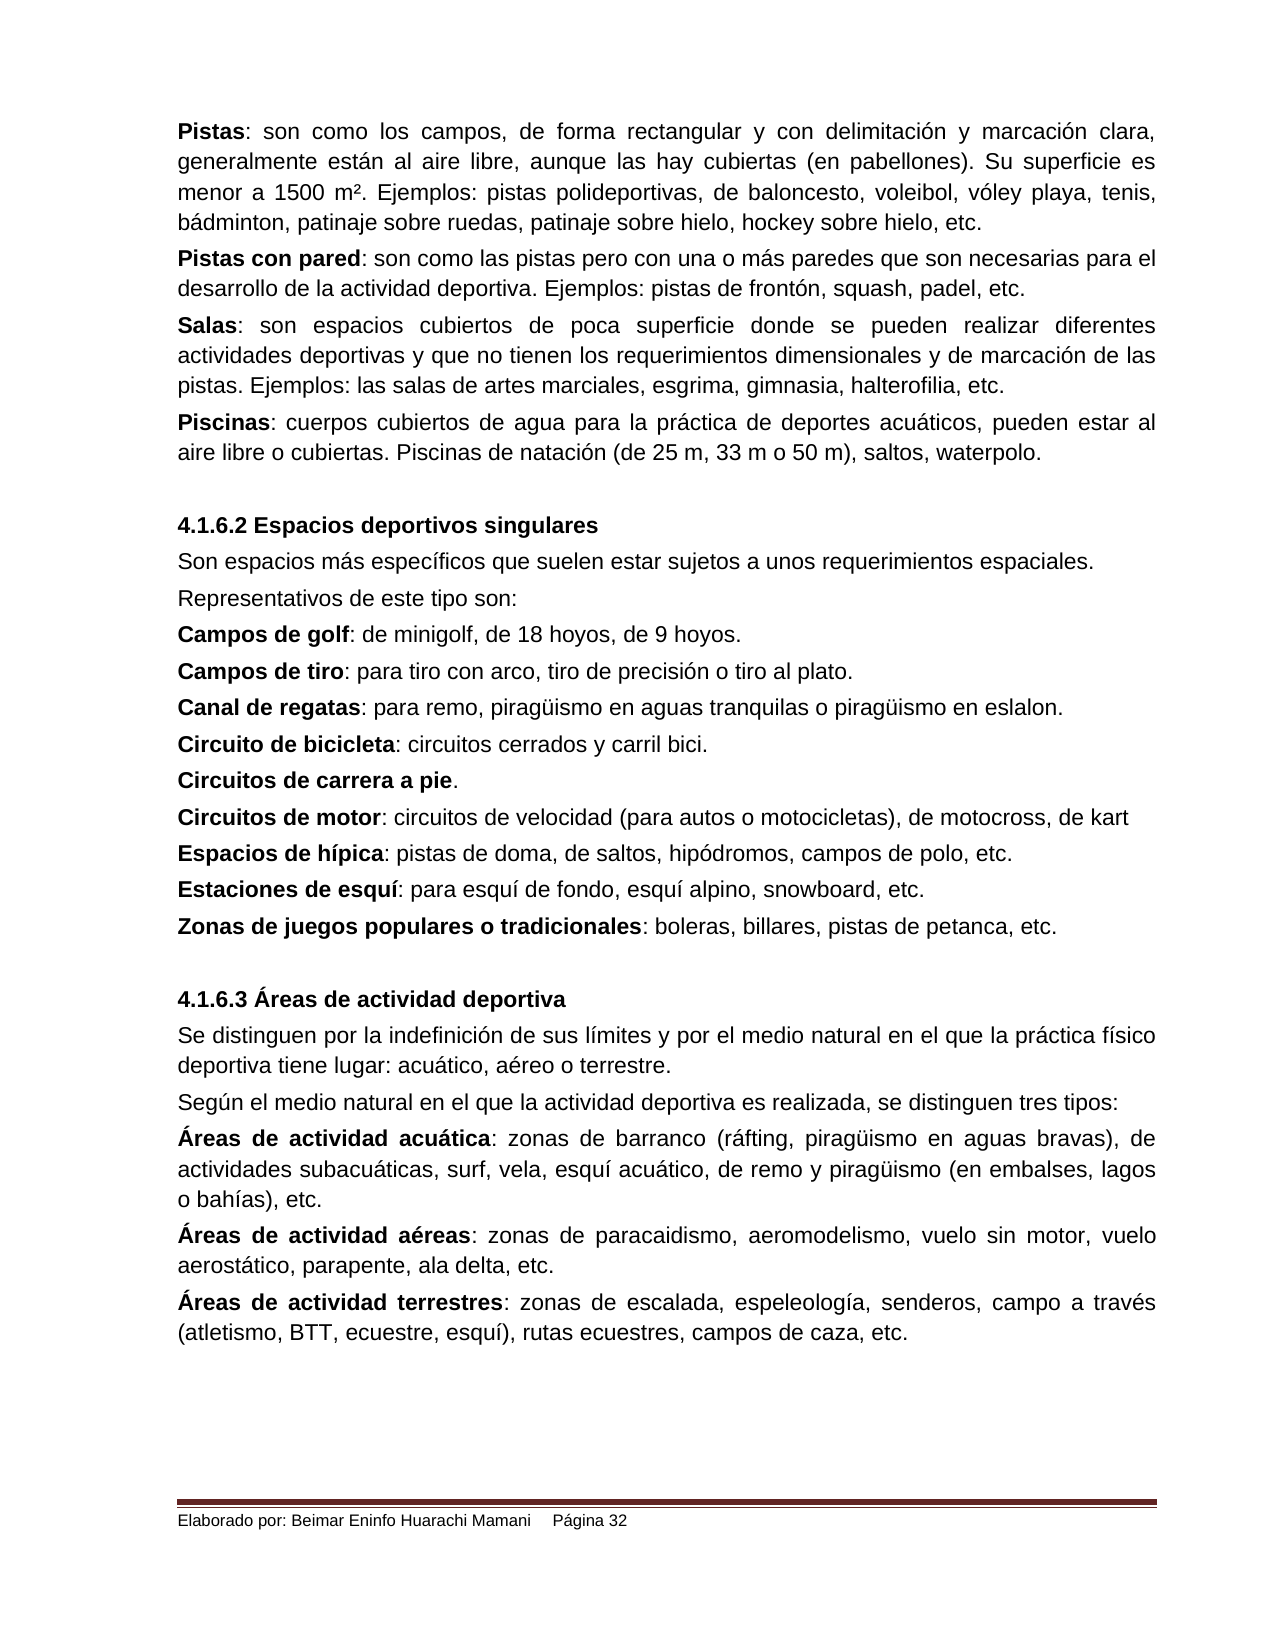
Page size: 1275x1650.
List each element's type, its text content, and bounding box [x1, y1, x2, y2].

text Campos de golf: de minigolf, de 18 hoyos, de 9 hoyos. [177, 621, 1157, 648]
text Áreas de actividad terrestres: zonas de escalada, espeleología, senderos, campo a través (atletismo, BTT, ecuestre, esquí), rutas ecuestres, campos de caza, etc. [177, 1289, 1157, 1346]
text Espacios de hípica: pistas de doma, de saltos, hipódromos, campos de polo, etc. [177, 840, 1157, 866]
text Circuito de bicicleta: circuitos cerrados y carril bici. [177, 731, 1157, 757]
text Estaciones de esquí: para esquí de fondo, esquí alpino, snowboard, etc. [177, 876, 1157, 903]
text Piscinas: cuerpos cubiertos de agua para la práctica de deportes acuáticos, pueden estar al aire libre o cubiertas. Piscinas de natación (de 25 m, 33 m o 50 m), saltos, waterpolo. [177, 409, 1157, 465]
text Áreas de actividad aéreas: zonas de paracaidismo, aeromodelismo, vuelo sin motor, vuelo aerostático, parapente, ala delta, etc. [177, 1222, 1157, 1279]
text Circuitos de carrera a pie. [177, 767, 1157, 793]
text Áreas de actividad acuática: zonas de barranco (ráfting, piragüismo en aguas bravas), de actividades subacuáticas, surf, vela, esquí acuático, de remo y piragüismo (en embalses, lagos o bahías), etc. [177, 1125, 1157, 1212]
subtitle 4.1.6.2 Espacios deportivos singulares [177, 512, 1157, 538]
text Zonas de juegos populares o tradicionales: boleras, billares, pistas de petanca, etc. [177, 913, 1157, 939]
text Canal de regatas: para remo, piragüismo en aguas tranquilas o piragüismo en eslalon. [177, 694, 1157, 721]
text Según el medio natural en el que la actividad deportiva es realizada, se distinguen tres tipos: [177, 1089, 1157, 1115]
text Se distinguen por la indefinición de sus límites y por el medio natural en el que la práctica físico deportiva tiene lugar: acuático, aéreo o terrestre. [177, 1022, 1157, 1079]
text Circuitos de motor: circuitos de velocidad (para autos o motocicletas), de motocross, de kart [177, 803, 1157, 830]
text Representativos de este tipo son: [177, 585, 1157, 611]
subtitle 4.1.6.3 Áreas de actividad deportiva [177, 986, 1157, 1012]
text Son espacios más específicos que suelen estar sujetos a unos requerimientos espaciales. [177, 548, 1157, 575]
text Campos de tiro: para tiro con arco, tiro de precisión o tiro al plato. [177, 658, 1157, 684]
